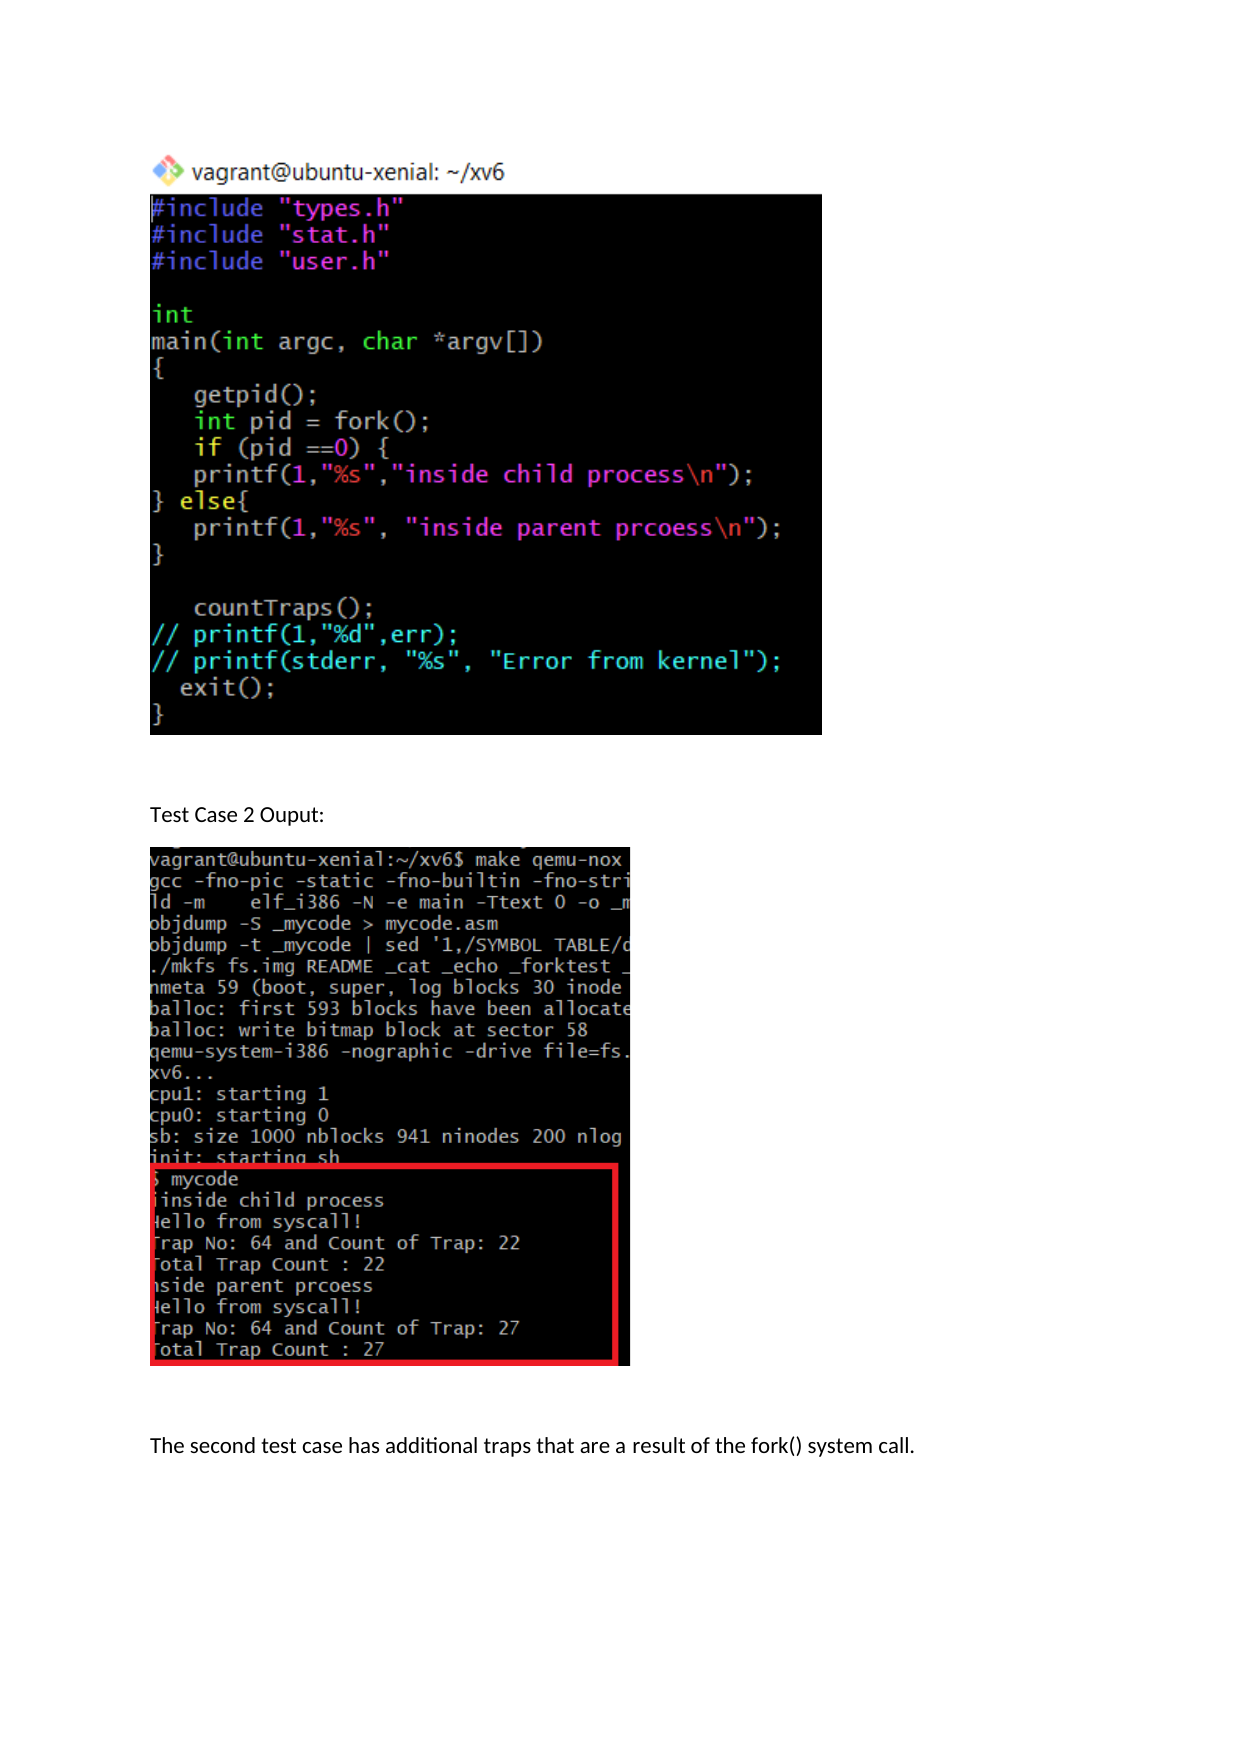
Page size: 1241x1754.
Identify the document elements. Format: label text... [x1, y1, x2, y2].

picture [150, 847, 630, 1366]
text Test Case 2 Ouput: [150, 800, 1090, 828]
text The second test case has additional traps that are a result of the fork() system call. [150, 1431, 1090, 1459]
picture [150, 150, 822, 735]
